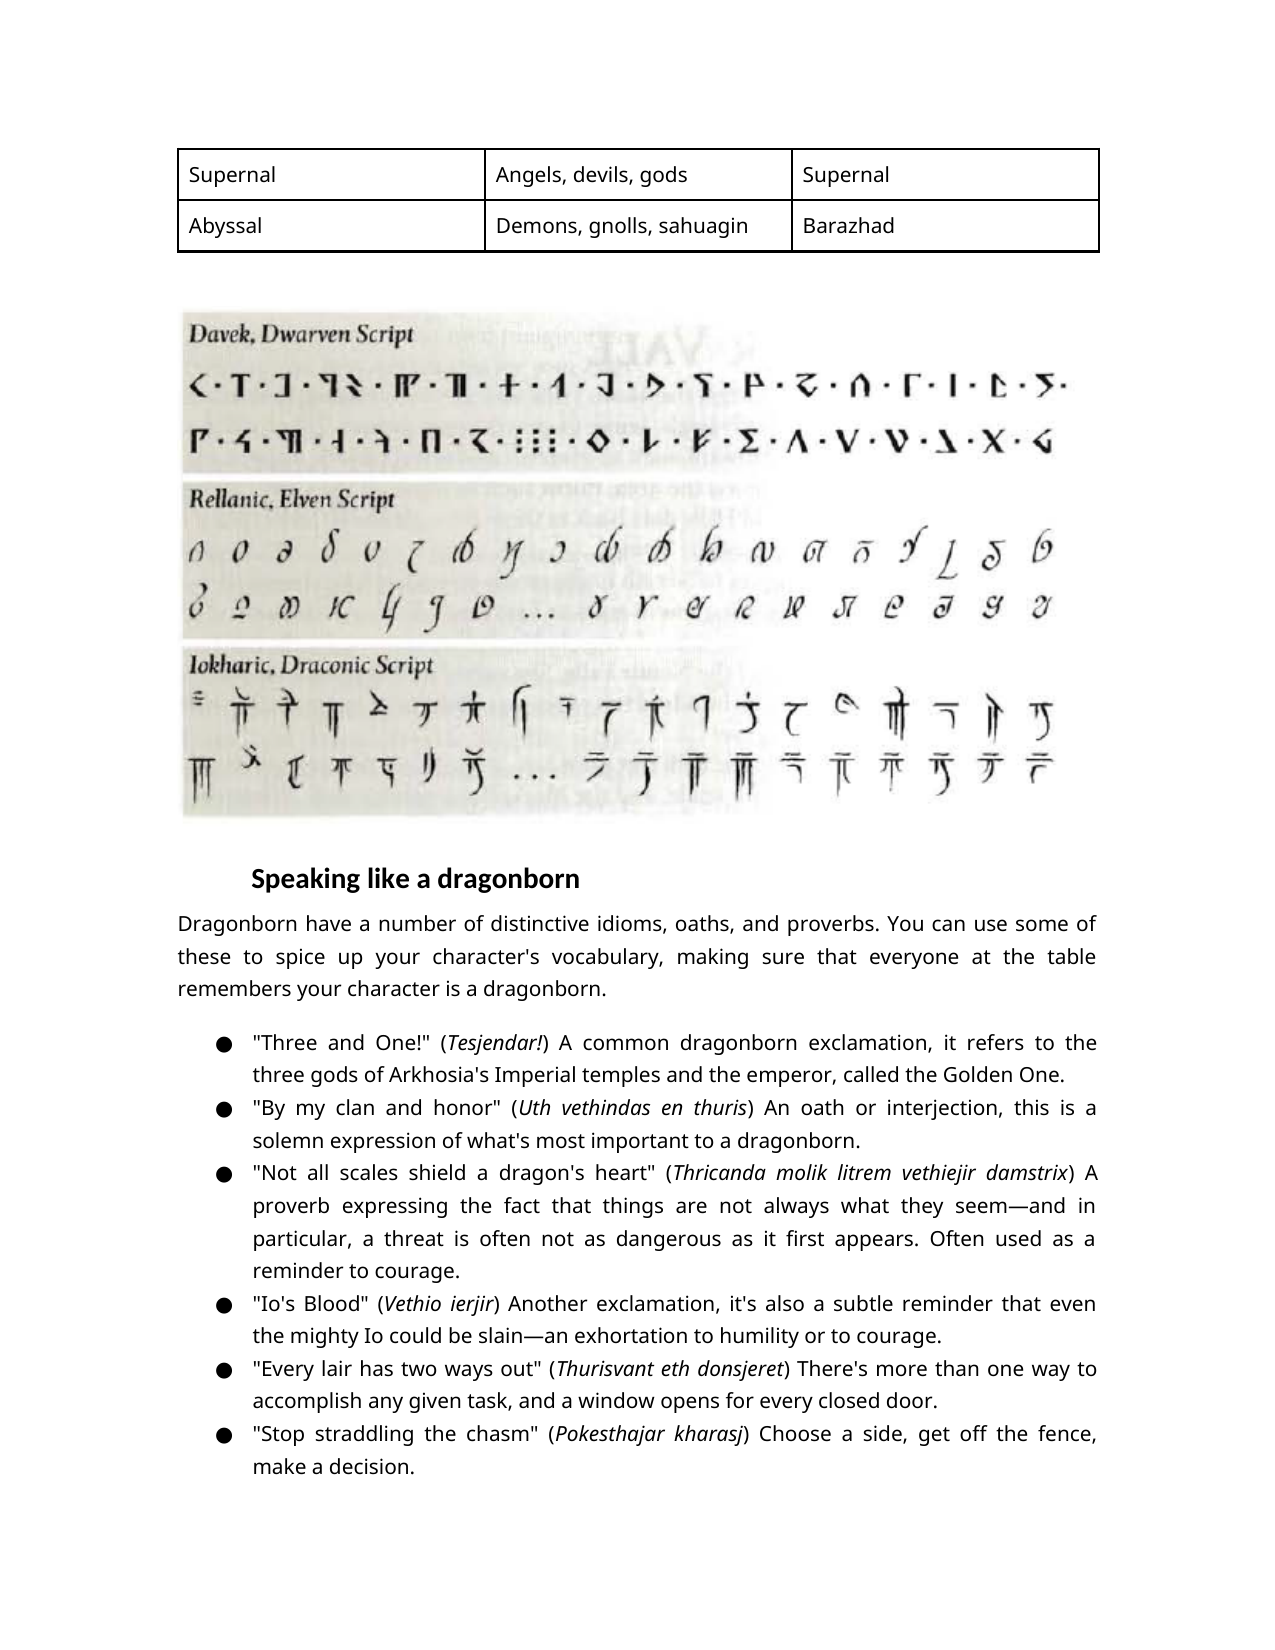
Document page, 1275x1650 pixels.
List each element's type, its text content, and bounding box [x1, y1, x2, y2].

subtitle Speaking like a dragonborn [177, 860, 1098, 896]
table_cell Barazhad [793, 201, 1098, 250]
table_cell Supernal [179, 150, 484, 199]
list "Stop straddling the chasm" (Pokesthajar kharasj) Choose a side, get off the fence, make a decision. [215, 1419, 1098, 1480]
table_cell Angels, devils, gods [486, 150, 791, 199]
table_cell Abyssal [179, 201, 484, 250]
list "Three and One!" (Tesjendar!) A common dragonborn exclamation, it refers to the three gods of Arkhosia's Imperial temples and the emperor, called the Golden One. [215, 1028, 1098, 1089]
list "Not all scales shield a dragon's heart" (Thricanda molik litrem vethiejir damstrix) A proverb expressing the fact that things are not always what they seem—and in particular, a threat is often not as dangerous as it first appears. Often used as a reminder to courage. [215, 1158, 1098, 1285]
table_cell Demons, gnolls, sahuagin [486, 201, 791, 250]
text Dragonborn have a number of distinctive idioms, oaths, and proverbs. You can use some of these to spice up your character's vocabulary, making sure that everyone at the table remembers your character is a dragonborn. [177, 909, 1098, 1003]
list "By my clan and honor" (Uth vethindas en thuris) An oath or interjection, this is a solemn expression of what's most important to a dragonborn. [215, 1093, 1098, 1154]
table_cell Supernal [793, 150, 1098, 199]
picture [177, 306, 1098, 827]
list "Io's Blood" (Vethio ierjir) Another exclamation, it's also a subtle reminder that even the mighty Io could be slain—an exhortation to humility or to courage. [215, 1289, 1098, 1350]
list "Every lair has two ways out" (Thurisvant eth donsjeret) There's more than one way to accomplish any given task, and a window opens for every closed door. [215, 1354, 1098, 1415]
